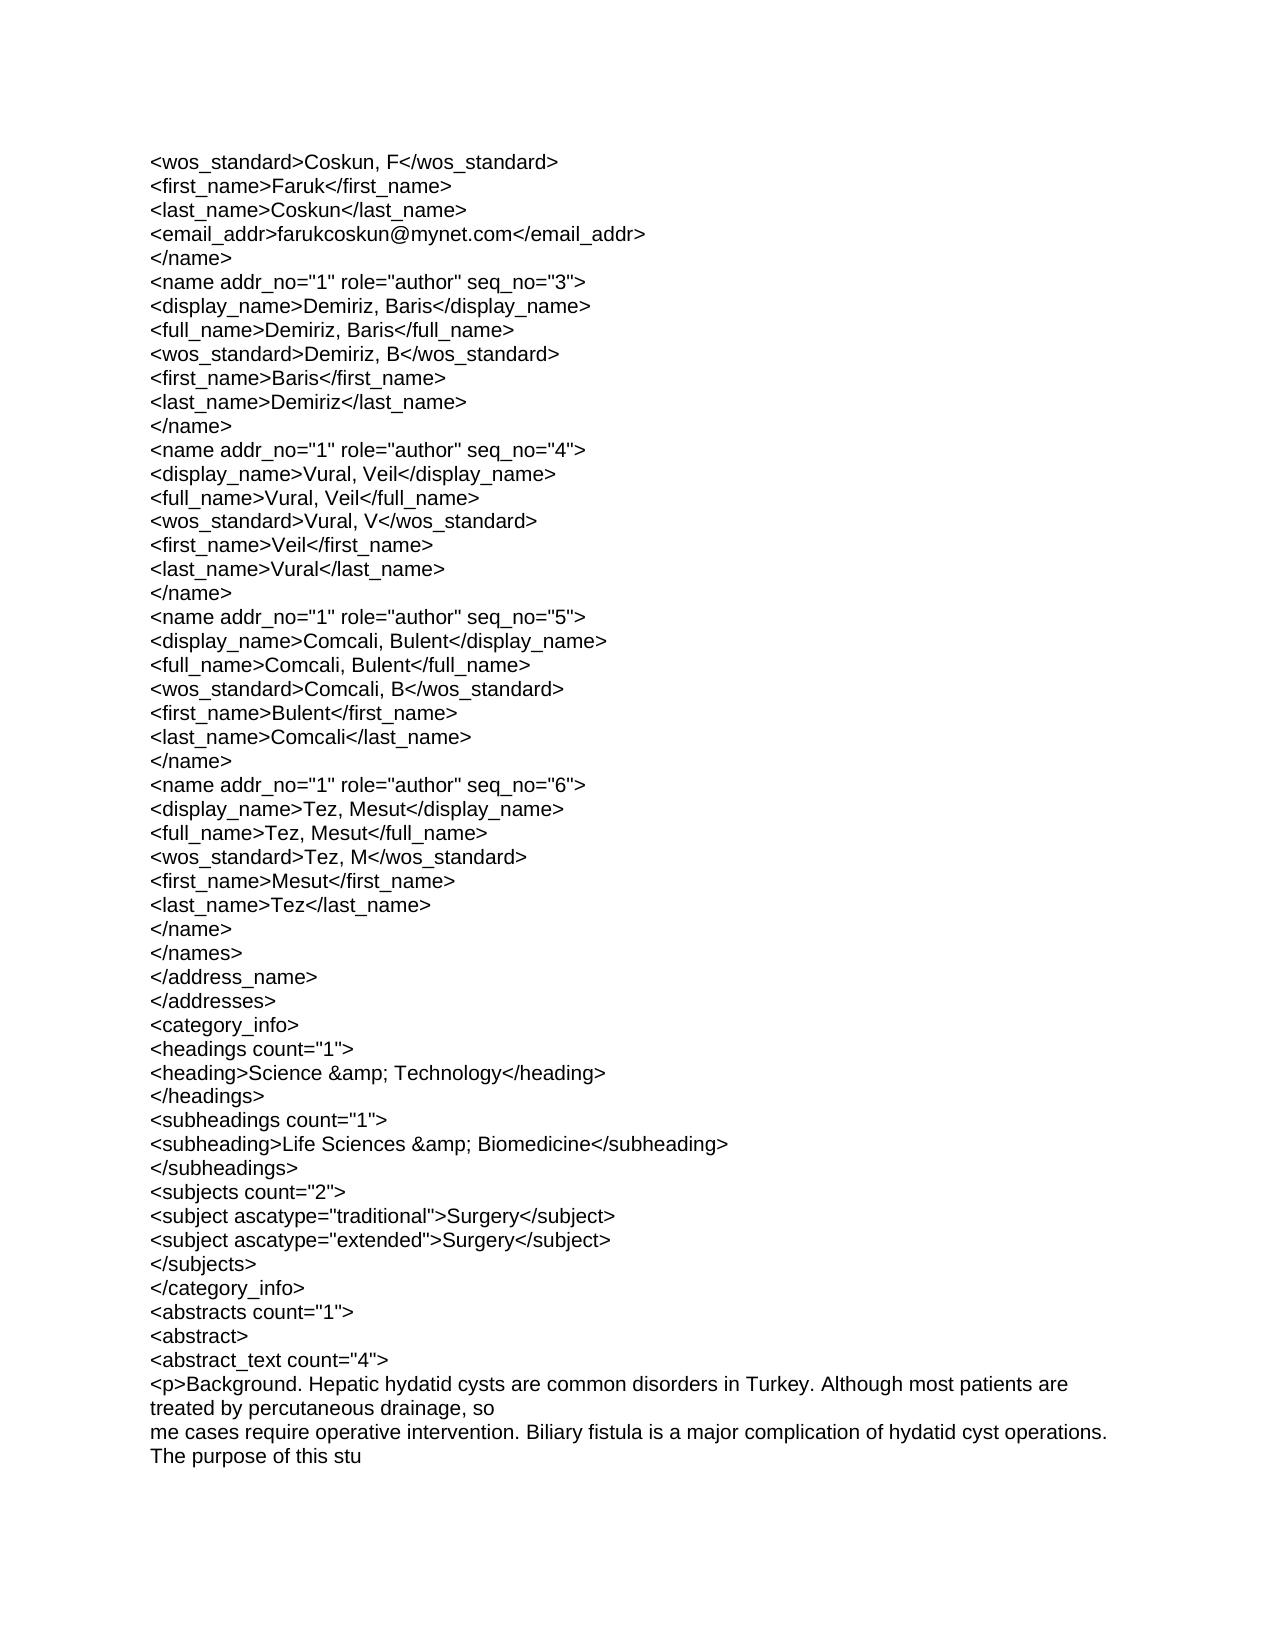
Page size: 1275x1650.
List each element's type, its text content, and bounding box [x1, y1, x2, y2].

text <first_name>Faruk</first_name> [150, 174, 1125, 198]
text <name addr_no="1" role="author" seq_no="3"> [150, 270, 1125, 294]
text <display_name>Comcali, Bulent</display_name> [150, 629, 1125, 653]
text <name addr_no="1" role="author" seq_no="5"> [150, 605, 1125, 629]
text <wos_standard>Tez, M</wos_standard> [150, 845, 1125, 869]
text <abstracts count="1"> [150, 1300, 1125, 1324]
text </name> [150, 413, 1125, 437]
text <display_name>Tez, Mesut</display_name> [150, 797, 1125, 821]
text <wos_standard>Vural, V</wos_standard> [150, 509, 1125, 533]
text </names> [150, 941, 1125, 964]
text </subjects> [150, 1252, 1125, 1276]
text <display_name>Vural, Veil</display_name> [150, 461, 1125, 485]
text <full_name>Demiriz, Baris</full_name> [150, 318, 1125, 342]
text <name addr_no="1" role="author" seq_no="6"> [150, 773, 1125, 797]
text <wos_standard>Comcali, B</wos_standard> [150, 677, 1125, 701]
text <full_name>Tez, Mesut</full_name> [150, 821, 1125, 845]
text <first_name>Mesut</first_name> [150, 869, 1125, 893]
text <first_name>Bulent</first_name> [150, 701, 1125, 725]
text <last_name>Tez</last_name> [150, 893, 1125, 917]
text <abstract> [150, 1324, 1125, 1348]
text <category_info> [150, 1012, 1125, 1036]
text <headings count="1"> [150, 1036, 1125, 1060]
text <wos_standard>Coskun, F</wos_standard> [150, 150, 1125, 174]
text </name> [150, 246, 1125, 270]
text <heading>Science &amp; Technology</heading> [150, 1060, 1125, 1084]
text </name> [150, 749, 1125, 773]
text <p>Background. Hepatic hydatid cysts are common disorders in Turkey. Although most patients are treated by percutaneous drainage, so [150, 1372, 1125, 1420]
text <abstract_text count="4"> [150, 1348, 1125, 1372]
text </addresses> [150, 988, 1125, 1012]
text <subheading>Life Sciences &amp; Biomedicine</subheading> [150, 1132, 1125, 1156]
text <email_addr>farukcoskun@mynet.com</email_addr> [150, 222, 1125, 246]
text </headings> [150, 1084, 1125, 1108]
text </name> [150, 917, 1125, 941]
text <subheadings count="1"> [150, 1108, 1125, 1132]
text <last_name>Comcali</last_name> [150, 725, 1125, 749]
text <full_name>Comcali, Bulent</full_name> [150, 653, 1125, 677]
text <last_name>Coskun</last_name> [150, 198, 1125, 222]
text me cases require operative intervention. Biliary fistula is a major complication of hydatid cyst operations. The purpose of this stu [150, 1420, 1125, 1468]
text <last_name>Vural</last_name> [150, 557, 1125, 581]
text <display_name>Demiriz, Baris</display_name> [150, 294, 1125, 318]
text <last_name>Demiriz</last_name> [150, 389, 1125, 413]
text </address_name> [150, 964, 1125, 988]
text </category_info> [150, 1276, 1125, 1300]
text <name addr_no="1" role="author" seq_no="4"> [150, 437, 1125, 461]
text <subject ascatype="extended">Surgery</subject> [150, 1228, 1125, 1252]
text <wos_standard>Demiriz, B</wos_standard> [150, 342, 1125, 366]
text <first_name>Baris</first_name> [150, 366, 1125, 389]
text <first_name>Veil</first_name> [150, 533, 1125, 557]
text <subject ascatype="traditional">Surgery</subject> [150, 1204, 1125, 1228]
text </name> [150, 581, 1125, 605]
text <subjects count="2"> [150, 1180, 1125, 1204]
text <full_name>Vural, Veil</full_name> [150, 485, 1125, 509]
text </subheadings> [150, 1156, 1125, 1180]
